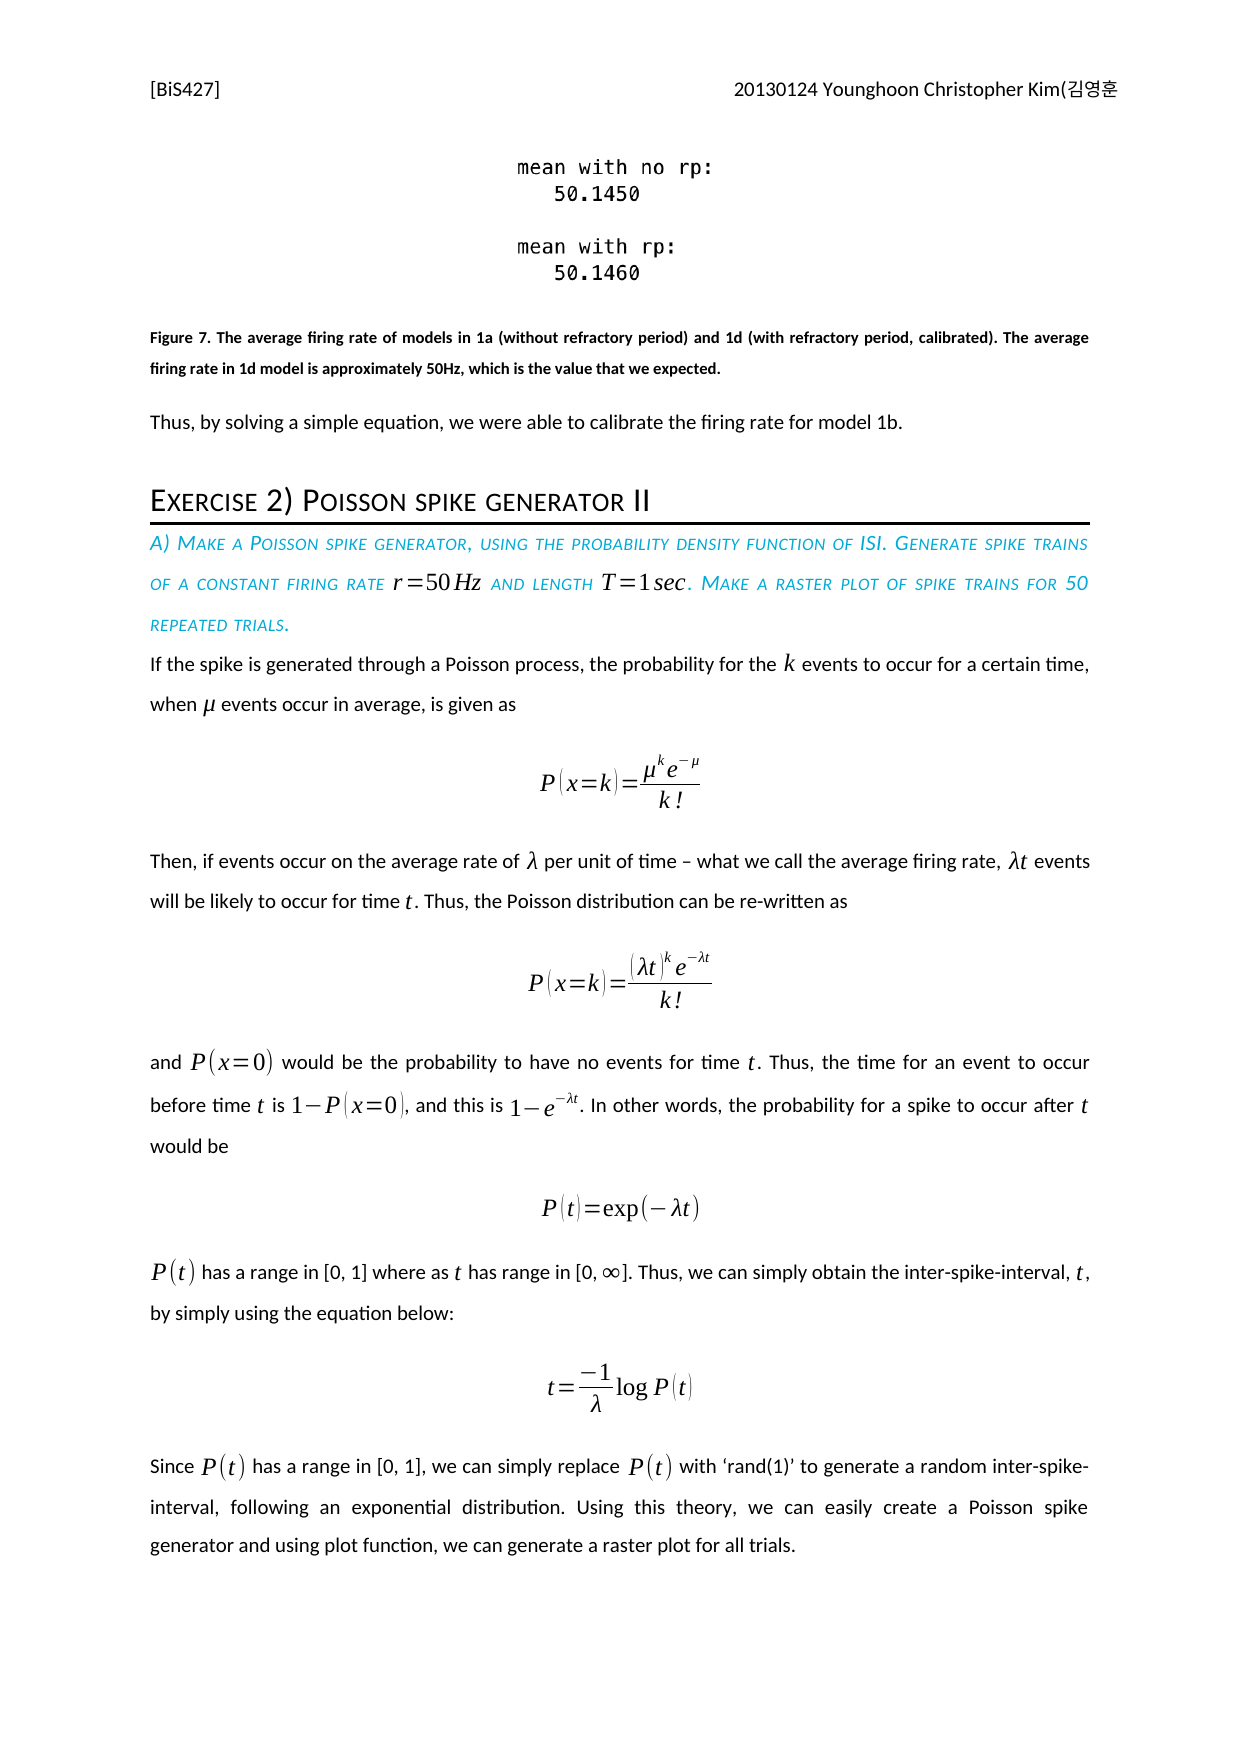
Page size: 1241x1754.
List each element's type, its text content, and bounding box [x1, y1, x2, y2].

text Since has a range in [0, 1], we can simply replace with ‘rand(1)’ to generate a random inter-spike-interval, following an exponential distribution. Using this theory, we can easily create a Poisson spike generator and using plot function, we can generate a raster plot for all trials. [150, 1451, 1090, 1558]
subtitle A) Make a Poisson spike generator, using the probability density function of ISI. Generate spike trains of a constant firing rate and length . Make a raster plot of spike trains for 50 repeated trials. [150, 529, 1090, 636]
text Thus, by solving a simple equation, we were able to calibrate the firing rate for model 1b. [150, 409, 1090, 435]
subtitle Exercise 2) Poisson spike generator II [150, 479, 1090, 522]
text has a range in [0, 1] where as has range in [0, ]. Thus, we can simply obtain the inter-spike-interval, , by simply using the equation below: [150, 1257, 1090, 1325]
text If the spike is generated through a Poisson process, the probability for the events to occur for a certain time, when events occur in average, is given as [150, 650, 1090, 718]
text and would be the probability to have no events for time . Thus, the time for an event to occur before time is , and this is . In other words, the probability for a spike to occur after would be [150, 1047, 1090, 1159]
text Then, if events occur on the average rate of per unit of time – what we call the average firing rate, events will be likely to occur for time . Thus, the Poisson distribution can be re-written as [150, 847, 1090, 915]
picture [512, 150, 728, 295]
